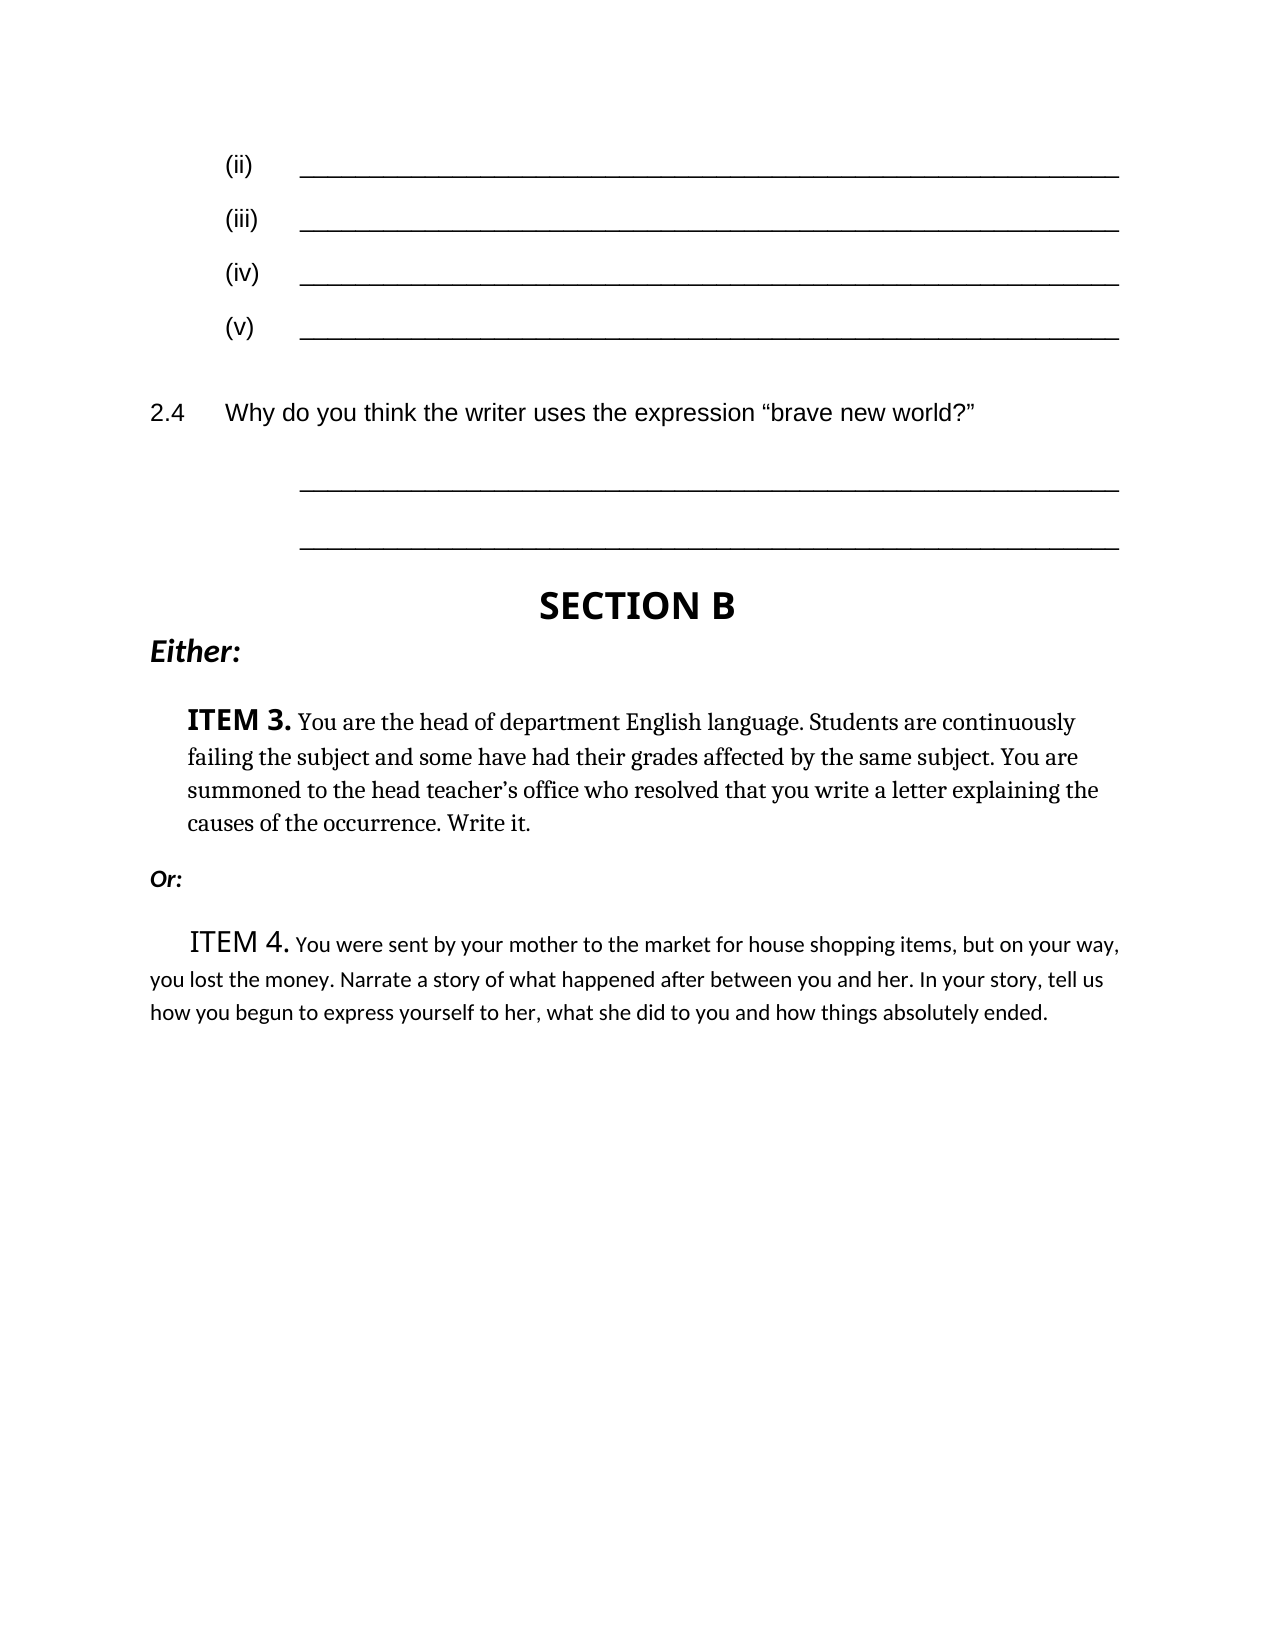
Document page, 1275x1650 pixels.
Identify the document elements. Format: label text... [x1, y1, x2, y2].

text (ii) ___________________________________________________________ [150, 150, 1125, 179]
text (v) ___________________________________________________________ [150, 312, 1125, 340]
text SECTION B [150, 579, 1125, 631]
text (iv) ___________________________________________________________ [150, 258, 1125, 286]
text ITEM 3. You are the head of department English language. Students are continuously failing the subject and some have had their grades affected by the same subject. You are summoned to the head teacher’s office who resolved that you write a letter explaining the causes of the occurrence. Write it. [187, 699, 1125, 838]
text 2.4 Why do you think the writer uses the expression “brave new world?” [150, 398, 1125, 427]
text ______________________________________________________________________________________________________________________ [300, 464, 1125, 551]
text Or: [150, 863, 1125, 894]
text (iii) ___________________________________________________________ [150, 204, 1125, 233]
text Either: [150, 631, 1125, 671]
text ITEM 4. You were sent by your mother to the market for house shopping items, but on your way, you lost the money. Narrate a story of what happened after between you and her. In your story, tell us how you begun to express yourself to her, what she did to you and how things absolutely ended. [150, 922, 1125, 1026]
